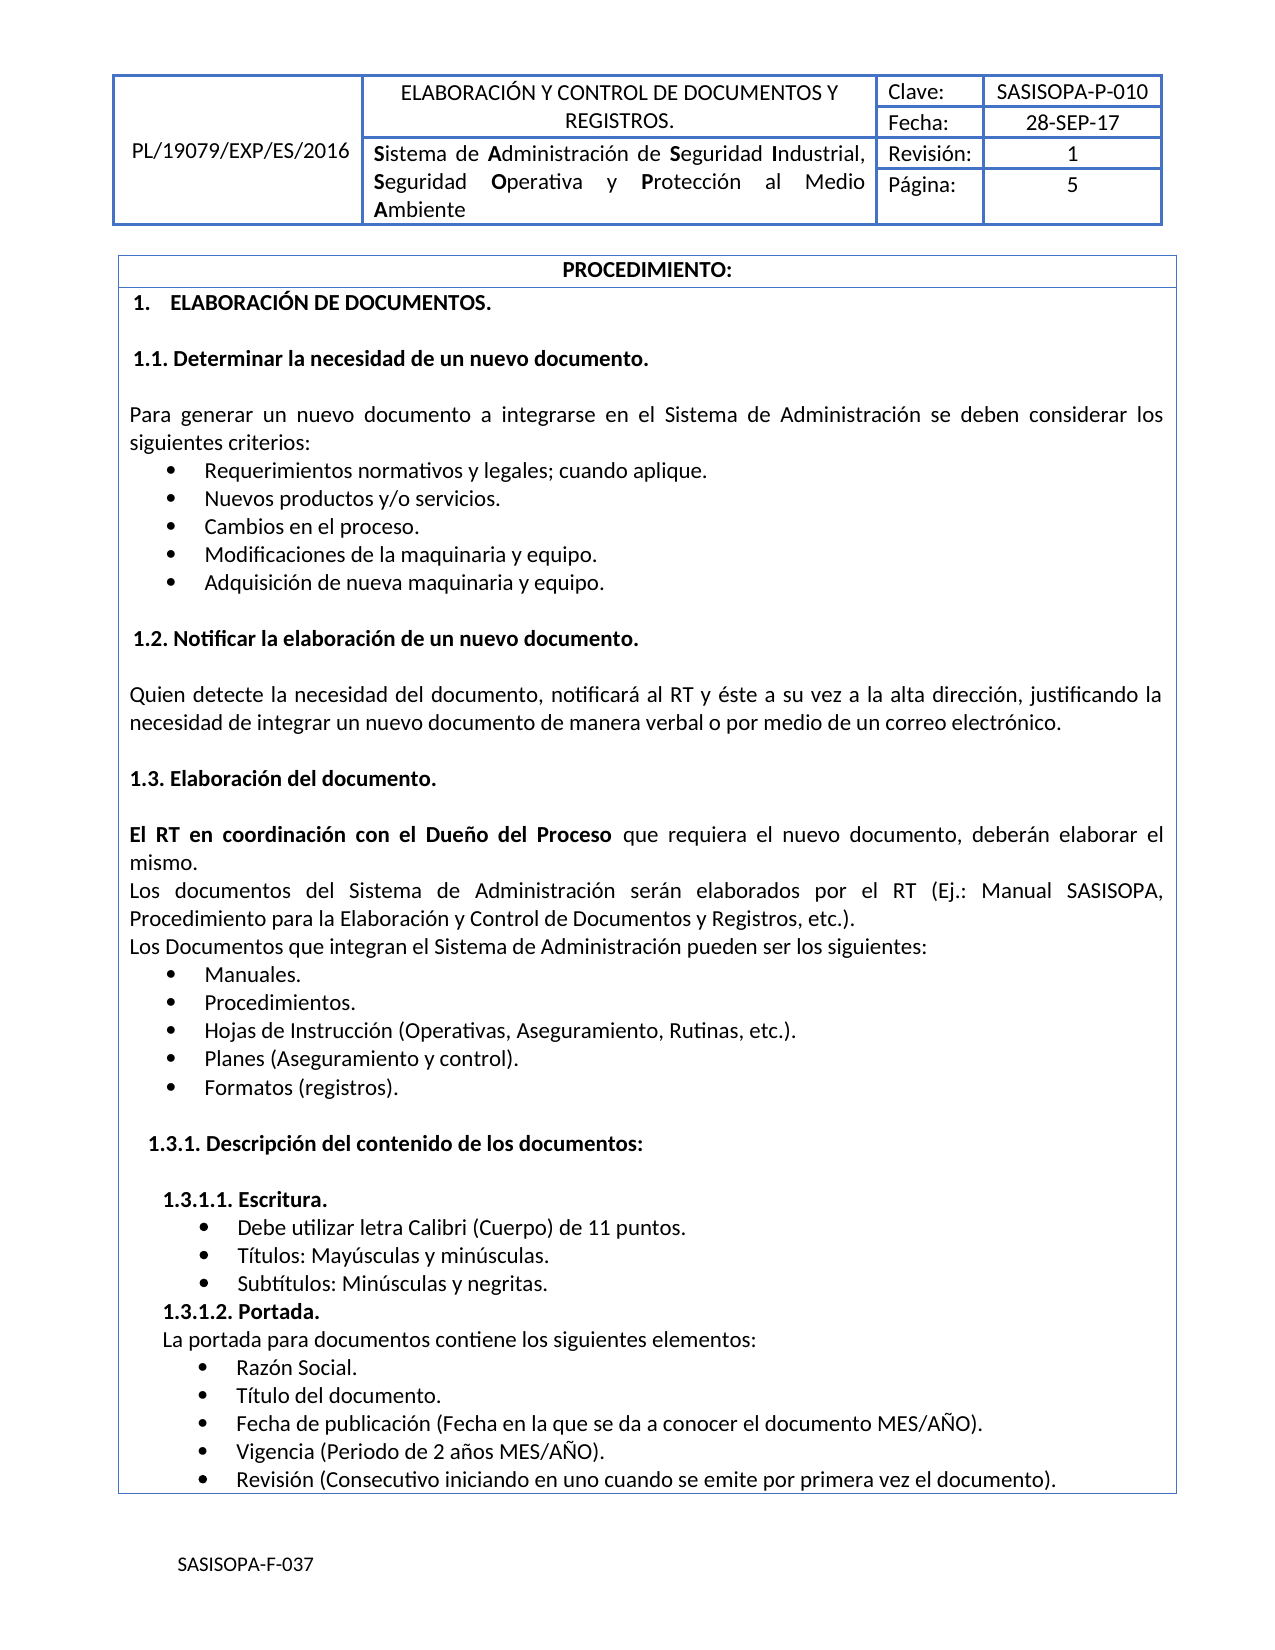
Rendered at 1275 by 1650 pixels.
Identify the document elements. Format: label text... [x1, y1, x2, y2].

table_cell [119, 288, 1176, 1493]
table_cell PROCEDIMIENTO: [119, 256, 1176, 287]
